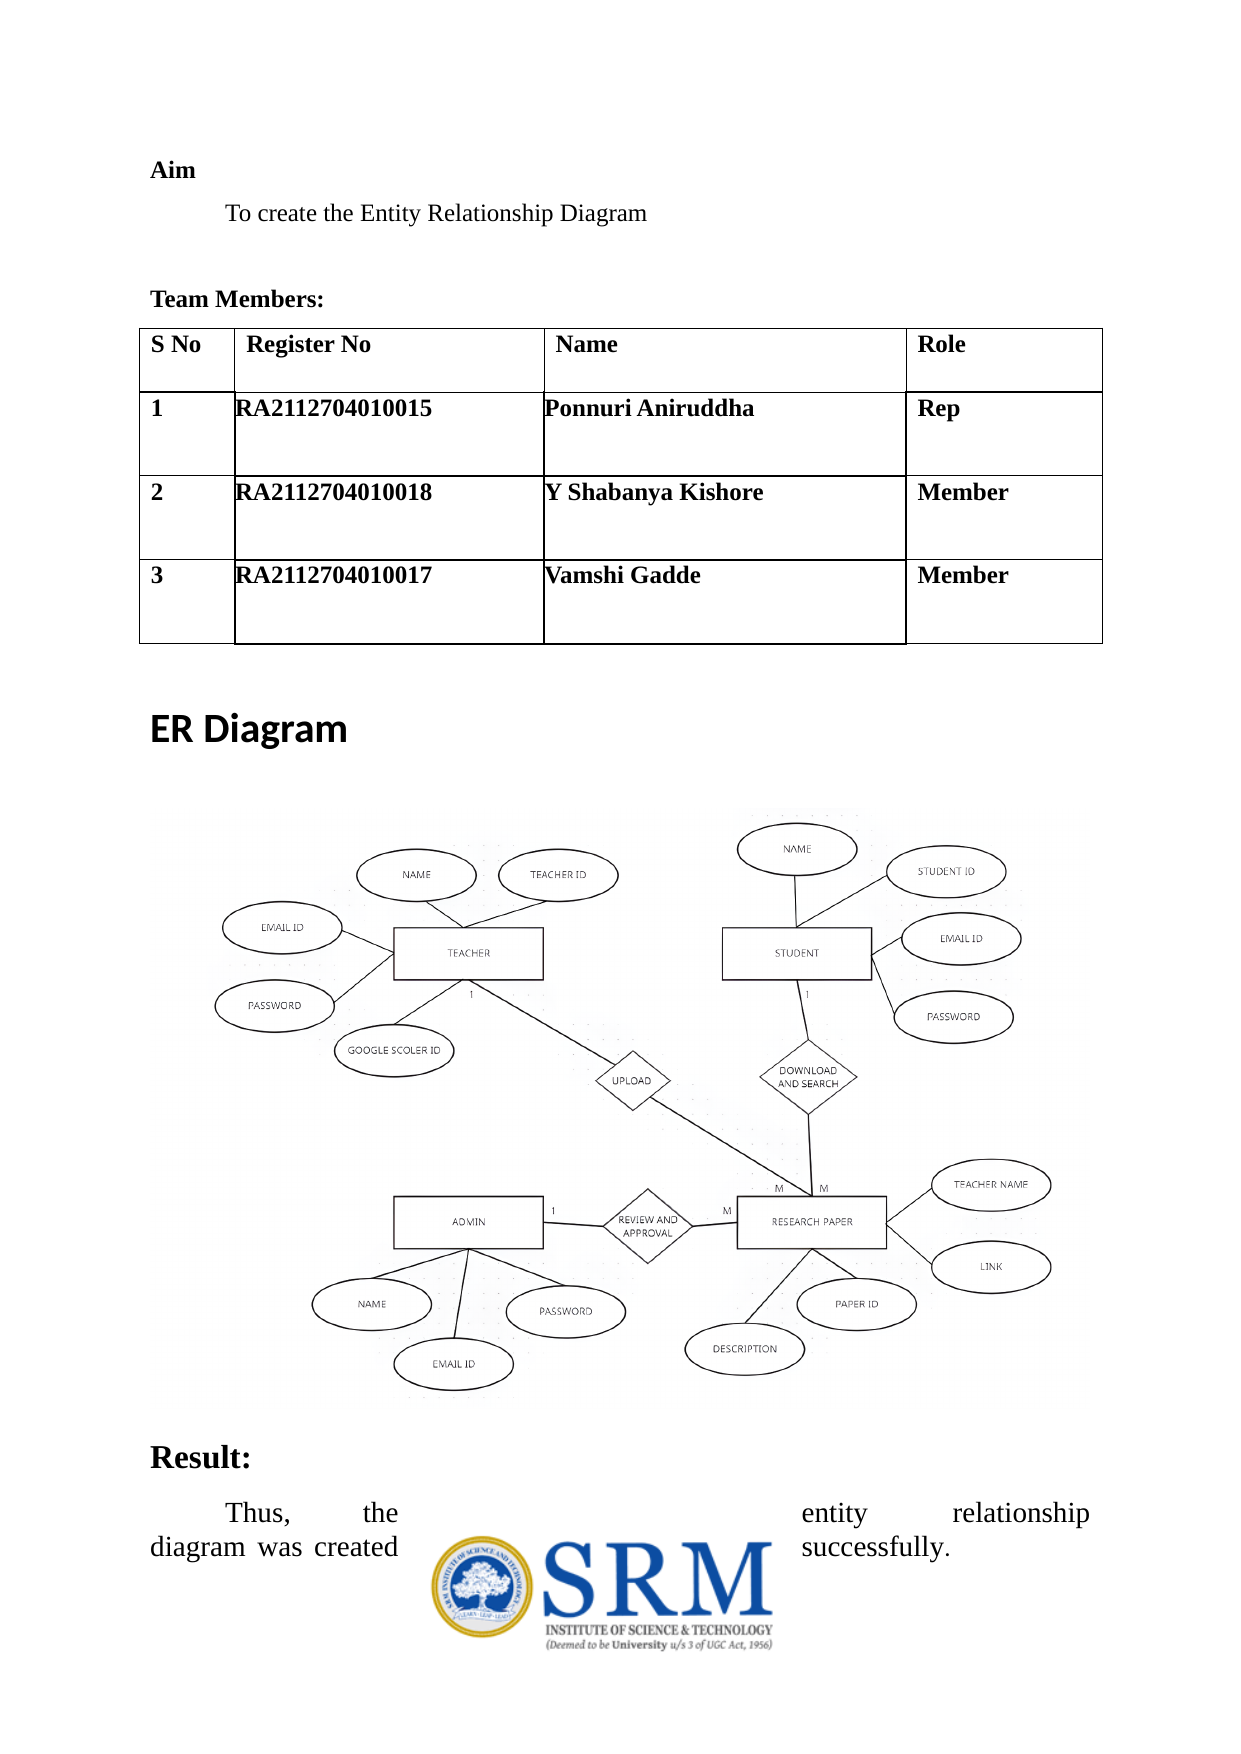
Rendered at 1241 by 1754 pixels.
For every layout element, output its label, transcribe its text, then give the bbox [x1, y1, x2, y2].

text ER Diagram [150, 702, 1090, 753]
table_cell 2 [140, 476, 234, 559]
table_header Role [907, 329, 1102, 391]
table_cell Y Shabanya Kishore [545, 477, 905, 559]
table_header S No [140, 329, 234, 391]
picture [150, 808, 1091, 1409]
text Team Members: [150, 284, 1090, 313]
picture [417, 1527, 783, 1661]
table_header Register No [235, 329, 544, 391]
table_cell RA2112704010015 [236, 393, 543, 475]
table_cell RA2112704010018 [236, 477, 543, 559]
table_cell RA2112704010017 [236, 561, 543, 643]
table_cell Ponnuri Aniruddha [545, 393, 905, 475]
table_cell Rep [907, 393, 1102, 475]
table_cell Member [907, 560, 1102, 643]
text Result: [150, 1438, 1090, 1476]
table_header Name [545, 329, 906, 391]
table_cell Member [907, 476, 1102, 559]
table_cell 1 [140, 393, 234, 475]
text To create the Entity Relationship Diagram [150, 198, 1090, 227]
table_cell Vamshi Gadde [545, 561, 905, 643]
table_cell 3 [140, 560, 234, 643]
text Aim [150, 155, 1090, 184]
text Thus, the entity relationship diagram was created successfully. [150, 1495, 1090, 1562]
